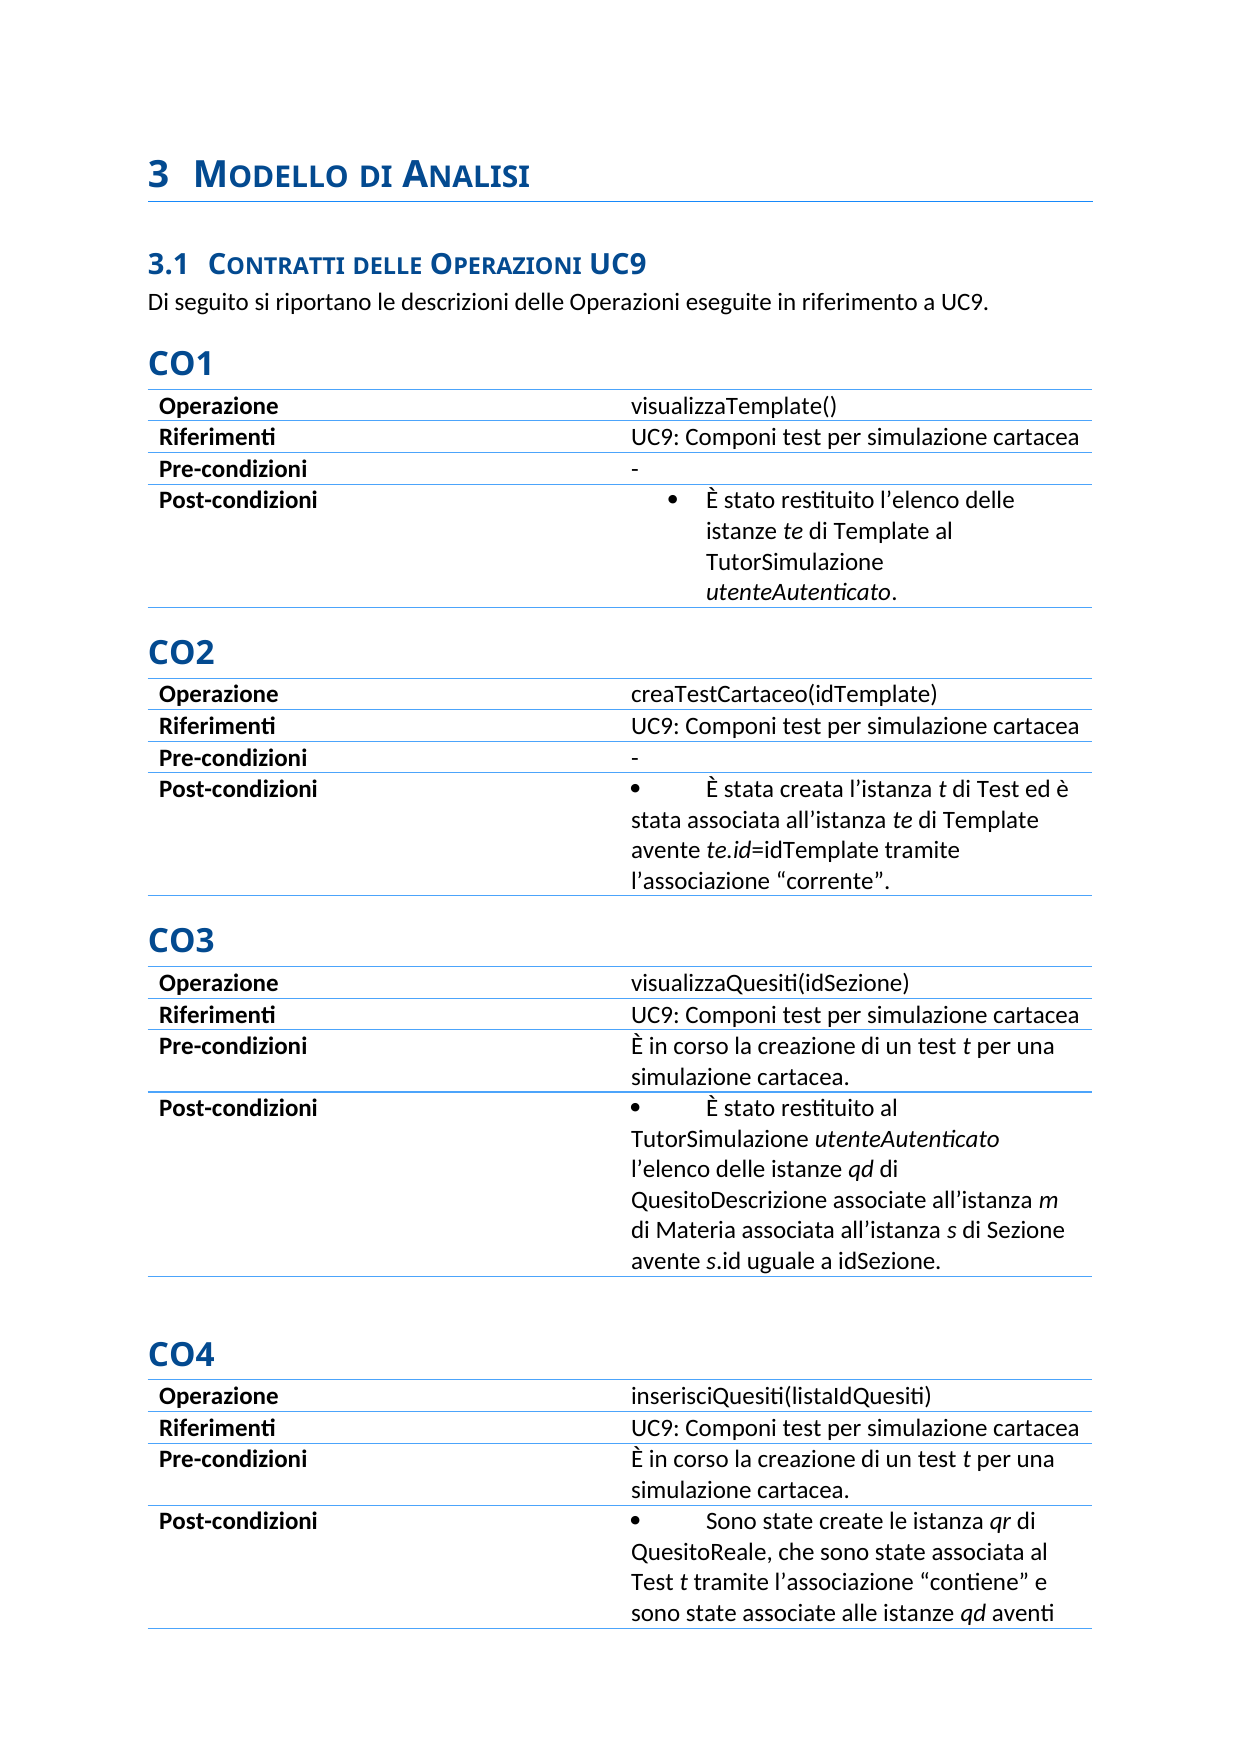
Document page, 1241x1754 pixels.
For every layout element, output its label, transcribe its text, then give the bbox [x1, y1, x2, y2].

table_cell UC9: Componi test per simulazione cartacea [620, 1412, 1092, 1442]
table_header visualizzaQuesiti(idSezione) [620, 967, 1092, 998]
table_header Operazione [148, 1380, 619, 1411]
subtitle CO1 [148, 340, 1093, 385]
table_header Operazione [148, 967, 619, 998]
table_cell Post-condizioni [148, 773, 619, 895]
table_cell - [620, 742, 1092, 772]
table_header visualizzaTemplate() [620, 390, 1092, 420]
table_cell Pre-condizioni [148, 1444, 619, 1504]
table_cell È in corso la creazione di un test t per una simulazione cartacea. [620, 1444, 1092, 1504]
table_cell È in corso la creazione di un test t per una simulazione cartacea. [620, 1030, 1092, 1091]
table_cell È stato restituito al TutorSimulazione utenteAutenticato l’elenco delle istanze qd di QuesitoDescrizione associate all’istanza m di Materia associata all’istanza s di Sezione avente s.id uguale a idSezione. [620, 1093, 1092, 1276]
subtitle CO3 [148, 917, 1093, 963]
table_cell Riferimenti [148, 1412, 619, 1442]
table_cell Riferimenti [148, 710, 619, 741]
table_header Operazione [148, 390, 619, 420]
table_cell Pre-condizioni [148, 453, 619, 483]
table_cell Pre-condizioni [148, 1030, 619, 1091]
text Di seguito si riportano le descrizioni delle Operazioni eseguite in riferimento a UC9. [148, 286, 1093, 317]
table_cell Riferimenti [148, 421, 619, 452]
table_cell Post-condizioni [148, 1506, 619, 1628]
table_cell È stato restituito l’elenco delle istanze te di Template al TutorSimulazione utenteAutenticato. [620, 485, 1092, 607]
subtitle CO4 [148, 1330, 1093, 1376]
table_cell UC9: Componi test per simulazione cartacea [620, 999, 1092, 1029]
table_cell UC9: Componi test per simulazione cartacea [620, 421, 1092, 452]
subtitle Modello di Analisi [148, 148, 1093, 201]
table_cell Post-condizioni [148, 485, 619, 607]
table_cell Pre-condizioni [148, 742, 619, 772]
subtitle Contratti delle Operazioni UC9 [148, 243, 1093, 283]
table_header inserisciQuesiti(listaIdQuesiti) [620, 1380, 1092, 1411]
table_cell È stata creata l’istanza t di Test ed è stata associata all’istanza te di Template avente te.id=idTemplate tramite l’associazione “corrente”. [620, 773, 1092, 895]
table_cell UC9: Componi test per simulazione cartacea [620, 710, 1092, 741]
table_cell Riferimenti [148, 999, 619, 1029]
table_header creaTestCartaceo(idTemplate) [620, 679, 1092, 709]
table_cell - [620, 453, 1092, 483]
table_cell Post-condizioni [148, 1093, 619, 1276]
table_header Operazione [148, 679, 619, 709]
subtitle CO2 [148, 628, 1093, 674]
